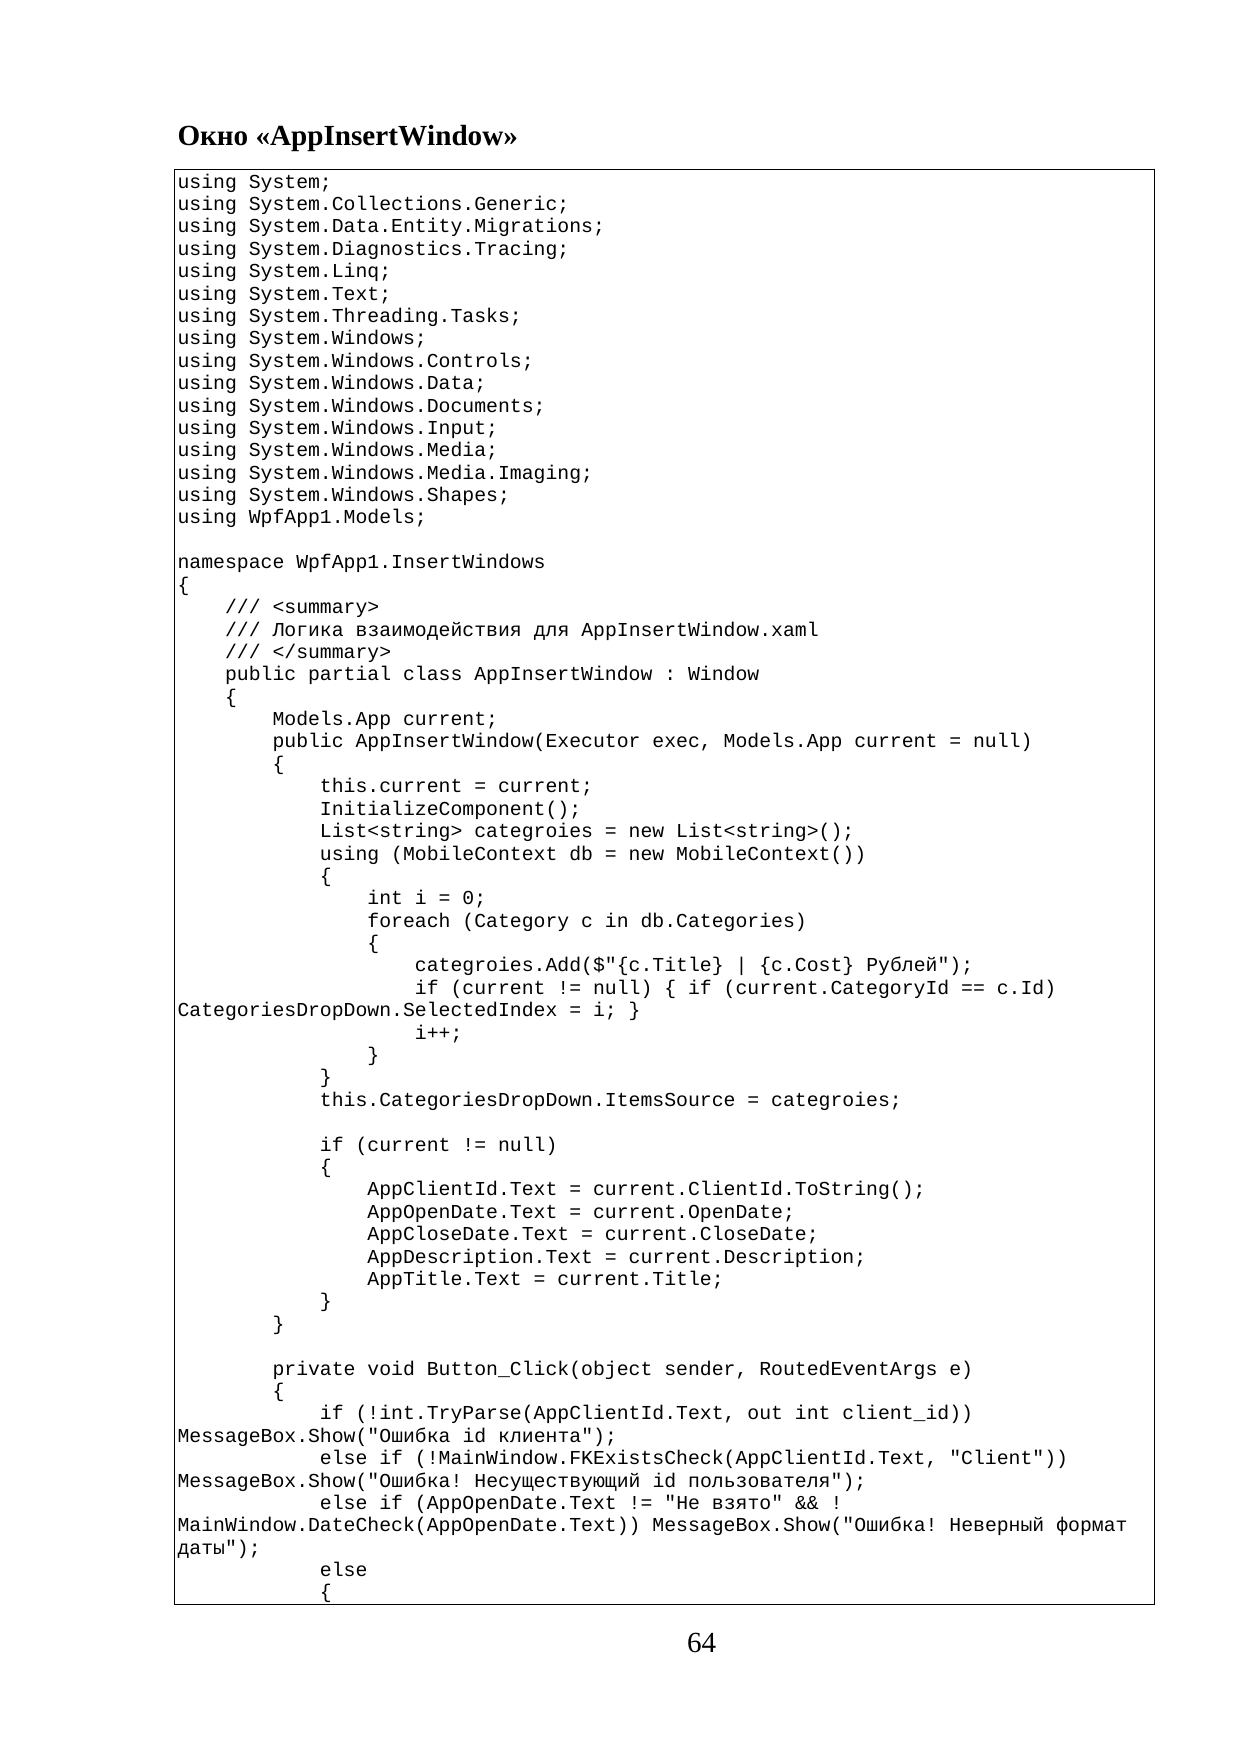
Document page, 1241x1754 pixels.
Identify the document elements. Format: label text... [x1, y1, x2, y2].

text using System.Windows.Media; [177, 440, 1152, 463]
text /// <summary> [177, 597, 1152, 619]
text } [177, 1291, 1152, 1314]
text { [177, 687, 1152, 709]
text { [177, 575, 1152, 597]
text categroies.Add($"{c.Title} | {c.Cost} Рублей"); [177, 955, 1152, 978]
text { [177, 866, 1152, 888]
text /// </summary> [177, 642, 1152, 664]
text { [177, 1381, 1152, 1403]
text { [177, 933, 1152, 955]
text using System.Windows.Input; [177, 418, 1152, 440]
text } [177, 1045, 1152, 1067]
text this.CategoriesDropDown.ItemsSource = categroies; [177, 1090, 1152, 1112]
text AppCloseDate.Text = current.CloseDate; [177, 1224, 1152, 1247]
text if (!int.TryParse(AppClientId.Text, out int client_id)) MessageBox.Show("Ошибка id клиента"); [177, 1403, 1152, 1448]
text int i = 0; [177, 888, 1152, 911]
text this.current = current; [177, 776, 1152, 799]
text using System.Data.Entity.Migrations; [177, 216, 1152, 239]
text using System; [175, 170, 1154, 194]
text else [177, 1560, 1152, 1582]
text public partial class AppInsertWindow : Window [177, 664, 1152, 687]
text AppOpenDate.Text = current.OpenDate; [177, 1202, 1152, 1224]
text else if (AppOpenDate.Text != "Не взято" && !MainWindow.DateCheck(AppOpenDate.Text)) MessageBox.Show("Ошибка! Неверный формат даты"); [177, 1493, 1152, 1560]
text AppTitle.Text = current.Title; [177, 1269, 1152, 1291]
text { [177, 1157, 1152, 1179]
text public AppInsertWindow(Executor exec, Models.App current = null) [177, 731, 1152, 754]
text AppClientId.Text = current.ClientId.ToString(); [177, 1179, 1152, 1202]
text namespace WpfApp1.InsertWindows [177, 552, 1152, 575]
text using System.Linq; [177, 261, 1152, 283]
text using System.Text; [177, 283, 1152, 306]
text using System.Windows; [177, 328, 1152, 351]
text } [177, 1314, 1152, 1336]
text foreach (Category c in db.Categories) [177, 911, 1152, 933]
text i++; [177, 1023, 1152, 1045]
text using (MobileContext db = new MobileContext()) [177, 843, 1152, 866]
text List<string> categroies = new List<string>(); [177, 821, 1152, 843]
text { [177, 754, 1152, 776]
text using System.Collections.Generic; [177, 194, 1152, 216]
text using System.Windows.Controls; [177, 351, 1152, 373]
text else if (!MainWindow.FKExistsCheck(AppClientId.Text, "Client")) MessageBox.Show("Ошибка! Несуществующий id пользователя"); [177, 1448, 1152, 1493]
text InitializeComponent(); [177, 799, 1152, 821]
text using System.Diagnostics.Tracing; [177, 239, 1152, 261]
text using System.Threading.Tasks; [177, 306, 1152, 328]
text Models.App current; [177, 709, 1152, 731]
text using System.Windows.Documents; [177, 396, 1152, 418]
text AppDescription.Text = current.Description; [177, 1247, 1152, 1269]
text using System.Windows.Data; [177, 373, 1152, 396]
text using System.Windows.Shapes; [177, 485, 1152, 507]
text if (current != null) { if (current.CategoryId == c.Id) CategoriesDropDown.SelectedIndex = i; } [177, 978, 1152, 1023]
text Окно «AppInsertWindow» [177, 118, 1152, 152]
text { [177, 1582, 1152, 1604]
text private void Button_Click(object sender, RoutedEventArgs e) [177, 1358, 1152, 1381]
text if (current != null) [177, 1134, 1152, 1157]
text /// Логика взаимодействия для AppInsertWindow.xaml [177, 619, 1152, 642]
text } [177, 1067, 1152, 1090]
text using WpfApp1.Models; [177, 507, 1152, 530]
text using System.Windows.Media.Imaging; [177, 463, 1152, 485]
